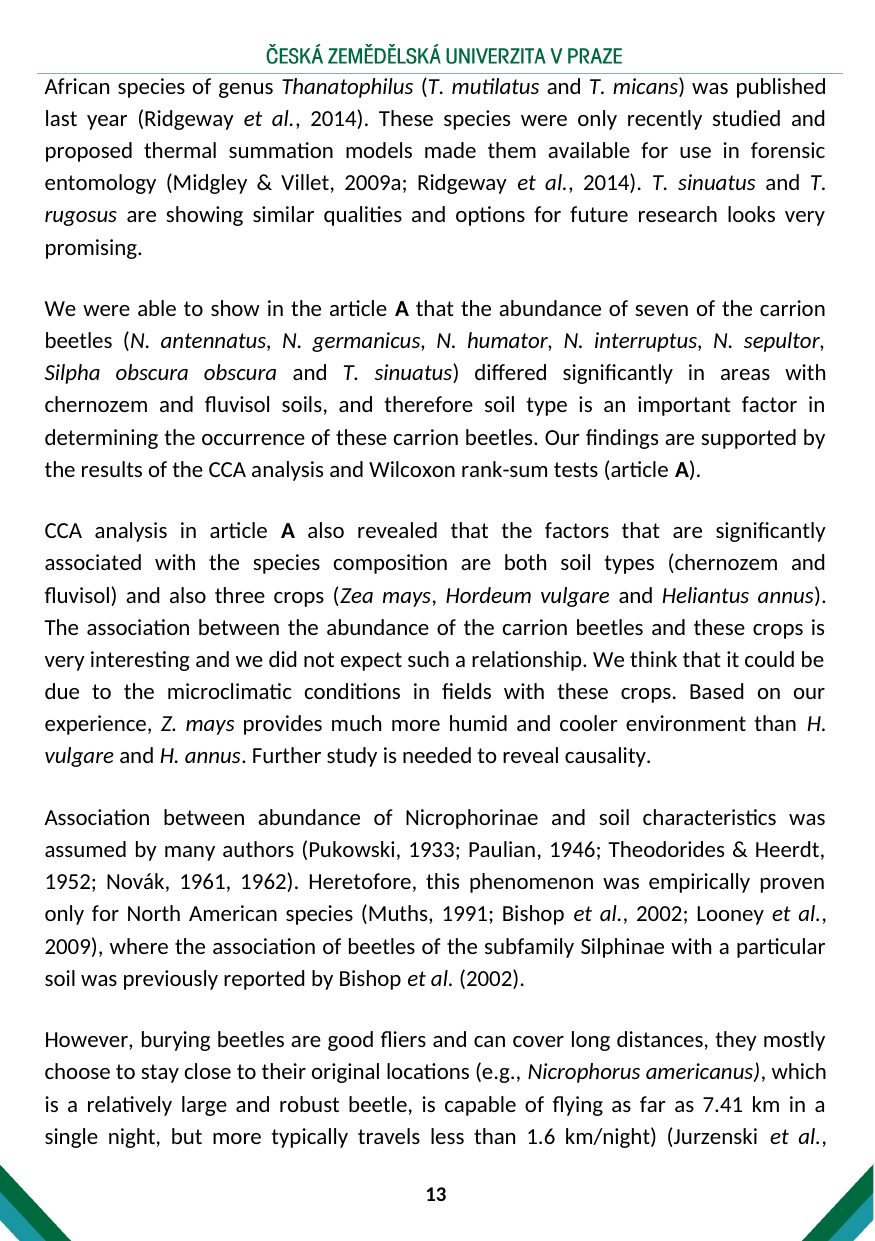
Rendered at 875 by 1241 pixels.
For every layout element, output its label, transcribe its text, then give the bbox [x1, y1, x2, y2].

text Association between abundance of Nicrophorinae and soil characteristics was assumed by many authors (Pukowski, 1933; Paulian, 1946; Theodorides & Heerdt, 1952; Novák, 1961, 1962). Heretofore, this phenomenon was empirically proven only for North American species (Muths, 1991; Bishop et al., 2002; Looney et al., 2009), where the association of beetles of the subfamily Silphinae with a particular soil was previously reported by Bishop et al. (2002). [44, 803, 827, 992]
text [44, 72, 827, 261]
picture [6, 6, 874, 80]
text We were able to show in the article A that the abundance of seven of the carrion beetles (N. antennatus, N. germanicus, N. humator, N. interruptus, N. sepultor, Silpha obscura obscura and T. sinuatus) differed significantly in areas with chernozem and fluvisol soils, and therefore soil type is an important factor in determining the occurrence of these carrion beetles. Our findings are supported by the results of the CCA analysis and Wilcoxon rank-sum tests (article A). [44, 294, 827, 483]
picture [0, 1154, 874, 1241]
text CCA analysis in article A also revealed that the factors that are significantly associated with the species composition are both soil types (chernozem and fluvisol) and also three crops (Zea mays, Hordeum vulgare and Heliantus annus). The association between the abundance of the carrion beetles and these crops is very interesting and we did not expect such a relationship. We think that it could be due to the microclimatic conditions in fields with these crops. Based on our experience, Z. mays provides much more humid and cooler environment than H. vulgare and H. annus. Further study is needed to reveal causality. [44, 516, 827, 770]
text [44, 1025, 827, 1150]
